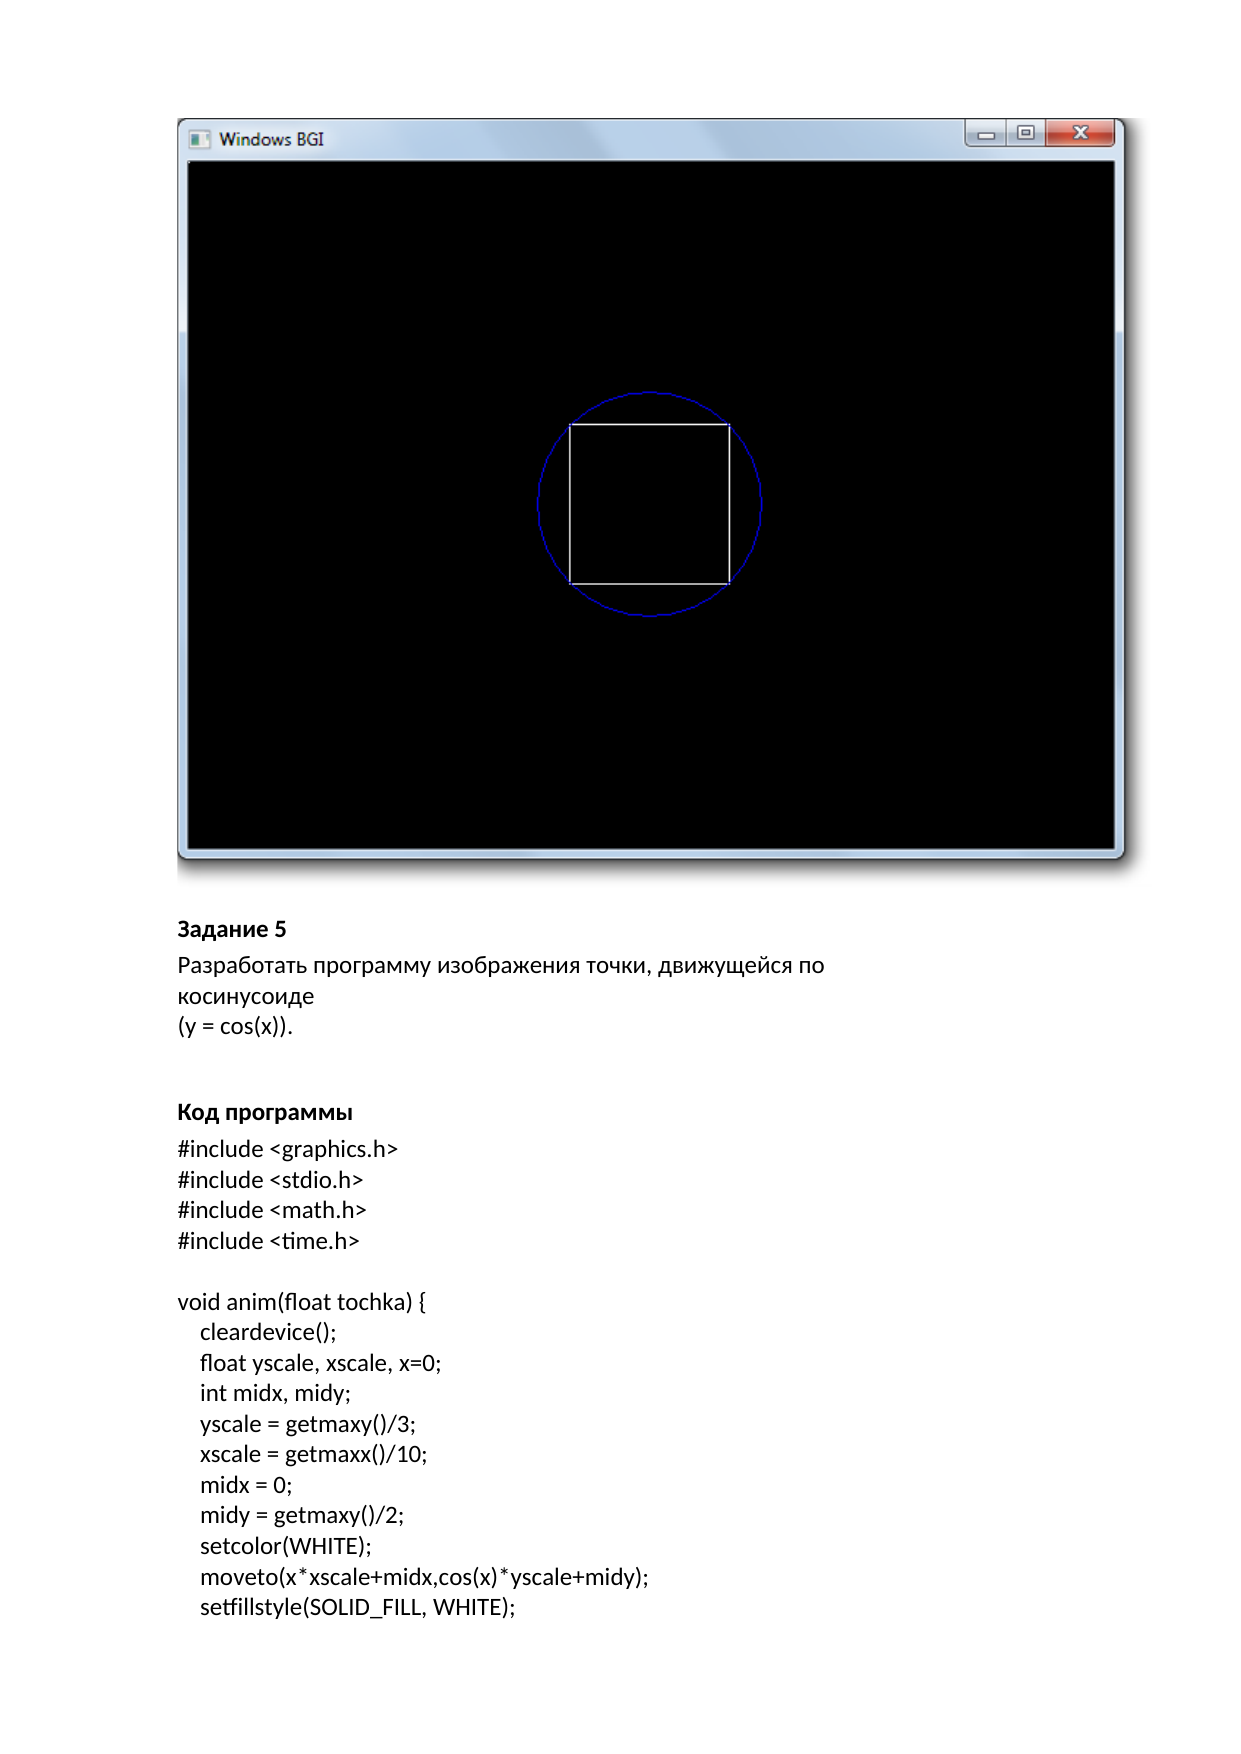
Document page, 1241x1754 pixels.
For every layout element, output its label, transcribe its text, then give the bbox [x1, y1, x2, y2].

subtitle Задание 5 [177, 913, 1152, 943]
text косинусоиде [177, 980, 1152, 1011]
text cleardevice(); [177, 1316, 1152, 1347]
subtitle Код программы [177, 1097, 1152, 1127]
text (y = cos(x)). [177, 1011, 1152, 1041]
text setcolor(WHITE); [177, 1530, 1152, 1561]
text yscale = getmaxy()/3; [177, 1408, 1152, 1438]
text #include <time.h> [177, 1225, 1152, 1255]
text #include <math.h> [177, 1194, 1152, 1225]
text midx = 0; [177, 1469, 1152, 1499]
text Разработать программу изображения точки, движущейся по [177, 949, 1152, 980]
text #include <graphics.h> [177, 1133, 1152, 1164]
text void anim(float tochka) { [177, 1286, 1152, 1316]
text xscale = getmaxx()/10; [177, 1438, 1152, 1469]
text moveto(x*xscale+midx,cos(x)*yscale+midy); [177, 1561, 1152, 1591]
text float yscale, xscale, x=0; [177, 1347, 1152, 1377]
text midy = getmaxy()/2; [177, 1499, 1152, 1530]
text #include <stdio.h> [177, 1164, 1152, 1194]
picture [177, 118, 1152, 888]
text setfillstyle(SOLID_FILL, WHITE); [177, 1591, 1152, 1622]
text int midx, midy; [177, 1377, 1152, 1408]
